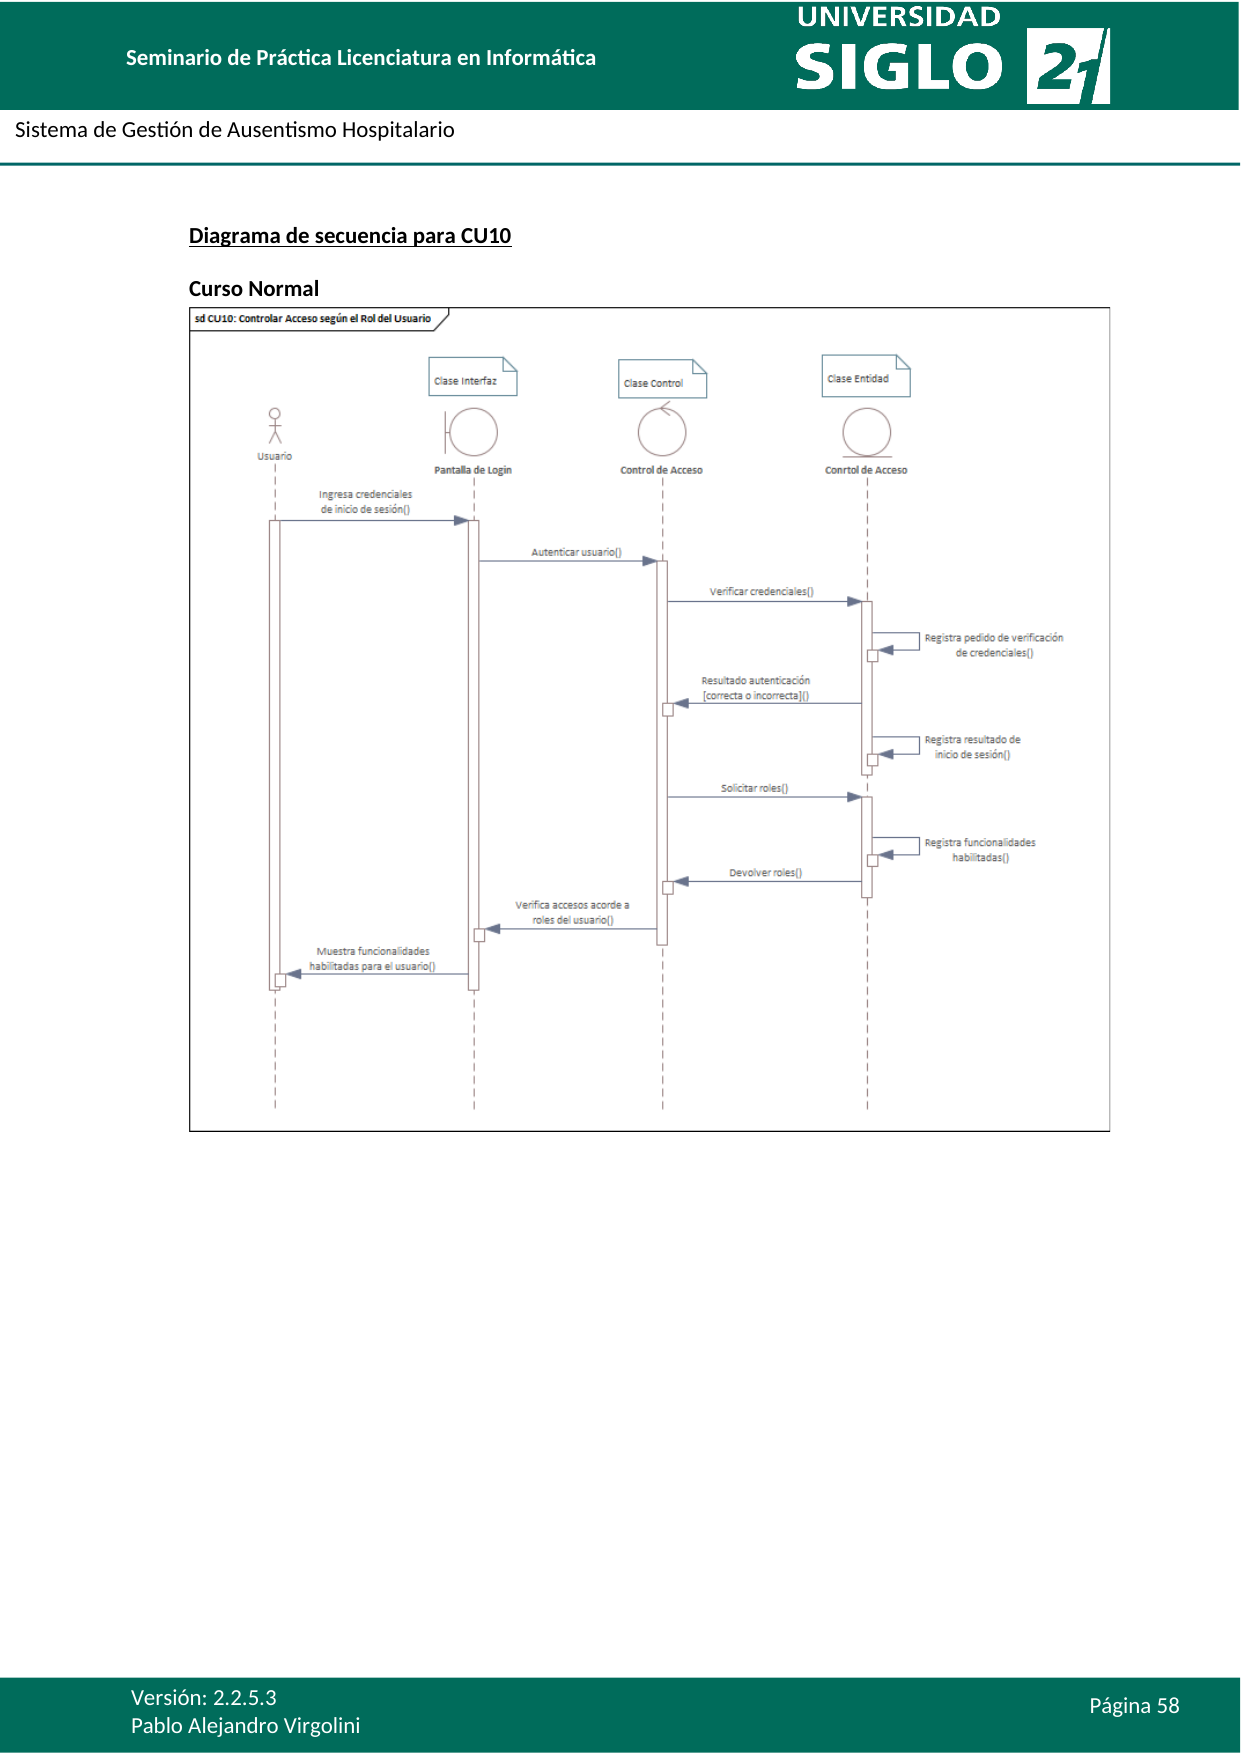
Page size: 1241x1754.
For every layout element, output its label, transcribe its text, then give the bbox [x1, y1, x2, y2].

subtitle Curso Normal [189, 274, 1110, 303]
picture [796, 6, 1111, 104]
subtitle Diagrama de secuencia para CU10 [189, 222, 1110, 249]
picture [188, 306, 1111, 1132]
